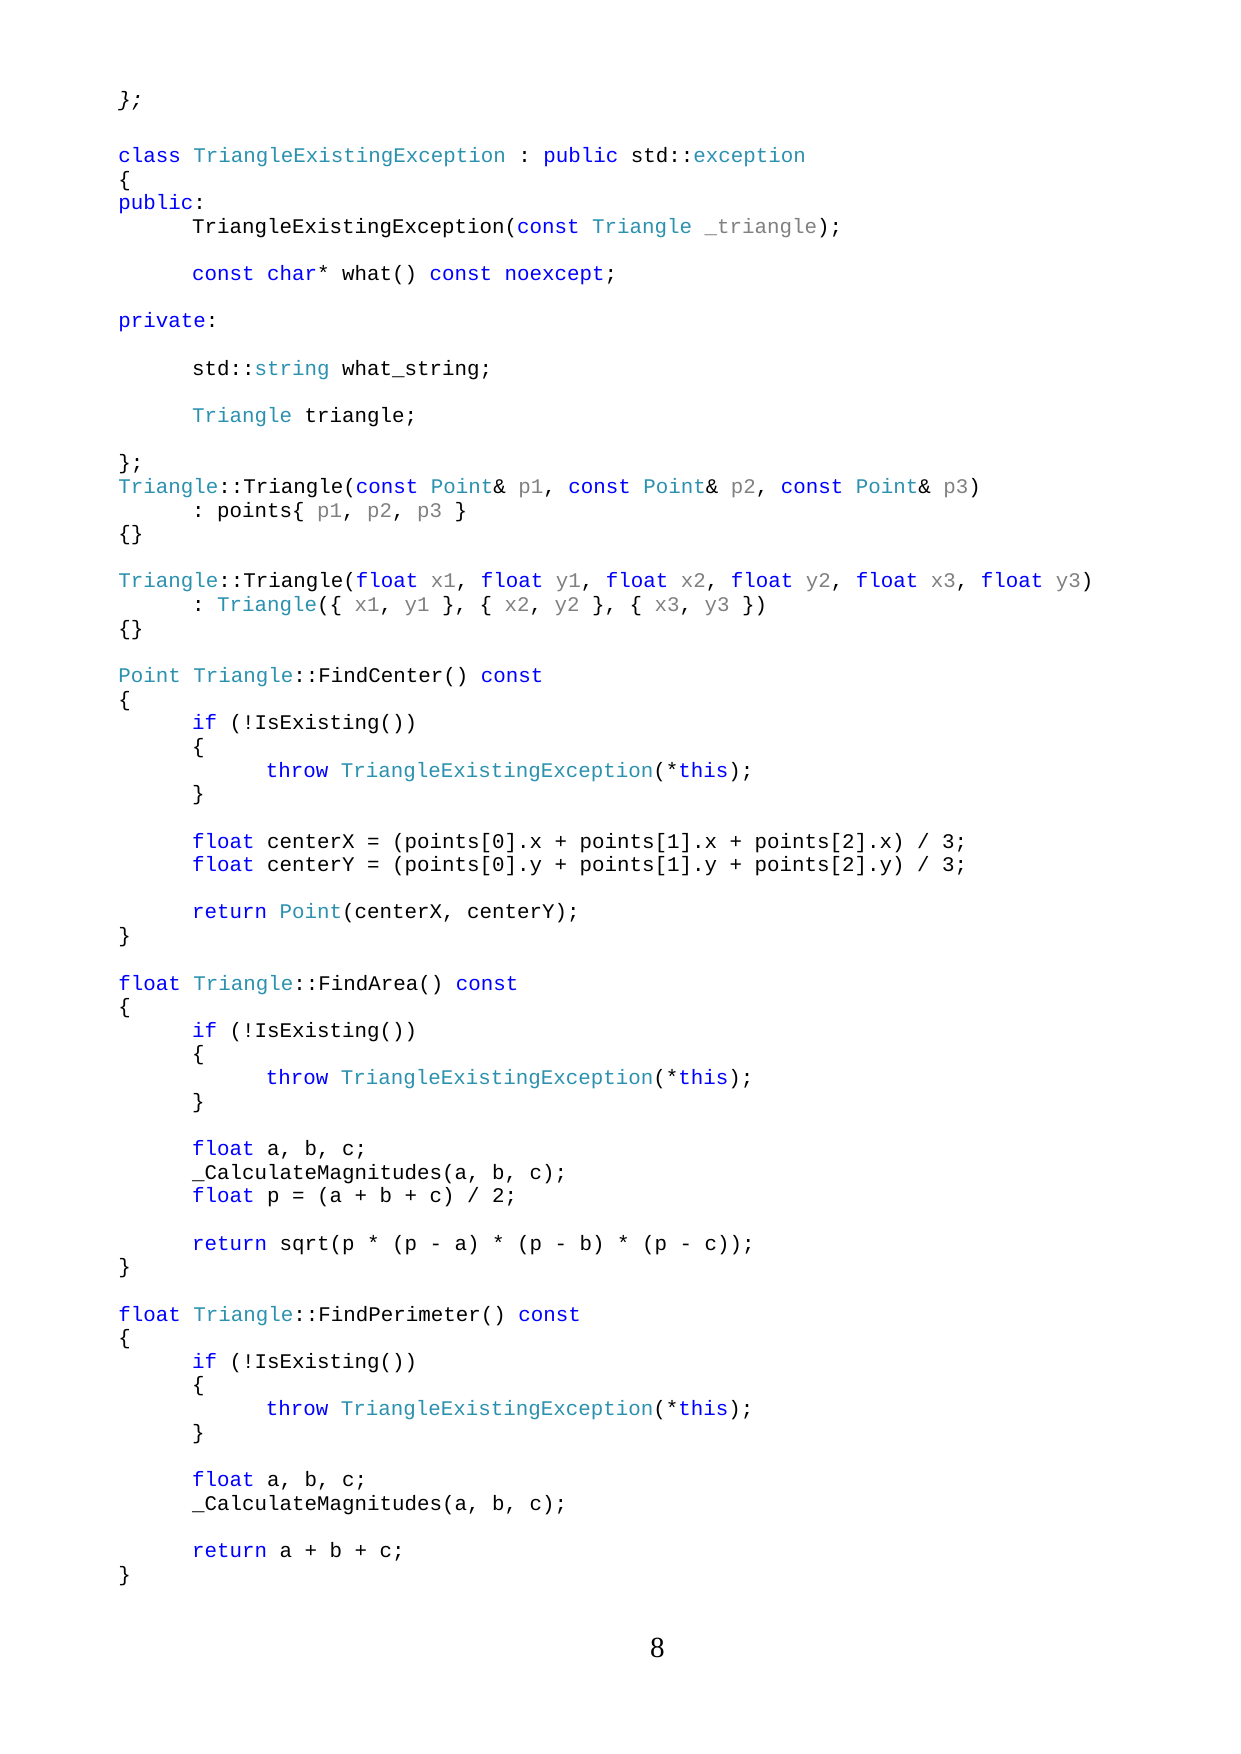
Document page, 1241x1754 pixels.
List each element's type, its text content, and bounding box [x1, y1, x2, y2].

text std::string what_string; [118, 358, 1122, 381]
text if (!IsExisting()) [118, 1351, 1122, 1374]
text { [118, 689, 1122, 712]
text Triangle::Triangle(float x1, float y1, float x2, float y2, float x3, float y3) [118, 571, 1122, 594]
text } [118, 925, 1122, 949]
text throw TriangleExistingException(*this); [118, 1067, 1122, 1091]
text throw TriangleExistingException(*this); [118, 760, 1122, 783]
text { [118, 736, 1122, 760]
text public: [118, 192, 1122, 216]
text float centerY = (points[0].y + points[1].y + points[2].y) / 3; [118, 854, 1122, 878]
text { [118, 1374, 1122, 1398]
text _CalculateMagnitudes(a, b, c); [118, 1162, 1122, 1185]
text {} [118, 523, 1122, 547]
text float a, b, c; [118, 1138, 1122, 1162]
text } [118, 1091, 1122, 1114]
text float a, b, c; [118, 1469, 1122, 1493]
text : Triangle({ x1, y1 }, { x2, y2 }, { x3, y3 }) [118, 594, 1122, 618]
text } [118, 1256, 1122, 1280]
text return a + b + c; [118, 1540, 1122, 1564]
text return sqrt(p * (p - a) * (p - b) * (p - c)); [118, 1233, 1122, 1256]
text float Triangle::FindArea() const [118, 972, 1122, 996]
text _CalculateMagnitudes(a, b, c); [118, 1493, 1122, 1516]
text { [118, 1043, 1122, 1067]
text if (!IsExisting()) [118, 1020, 1122, 1043]
text Point Triangle::FindCenter() const [118, 665, 1122, 689]
text if (!IsExisting()) [118, 712, 1122, 736]
text const char* what() const noexcept; [118, 263, 1122, 287]
text private: [118, 310, 1122, 334]
text { [118, 996, 1122, 1020]
text Triangle triangle; [118, 405, 1122, 429]
text {} [118, 618, 1122, 641]
text { [118, 1327, 1122, 1351]
text }; [118, 89, 1122, 112]
text float p = (a + b + c) / 2; [118, 1185, 1122, 1209]
text float centerX = (points[0].x + points[1].x + points[2].x) / 3; [118, 831, 1122, 854]
text } [118, 783, 1122, 807]
text { [118, 168, 1122, 192]
text } [118, 1564, 1122, 1587]
text Triangle::Triangle(const Point& p1, const Point& p2, const Point& p3) [118, 476, 1122, 499]
text float Triangle::FindPerimeter() const [118, 1303, 1122, 1327]
text throw TriangleExistingException(*this); [118, 1398, 1122, 1422]
text } [118, 1422, 1122, 1445]
text TriangleExistingException(const Triangle _triangle); [118, 216, 1122, 239]
text class TriangleExistingException : public std::exception [118, 145, 1122, 168]
text : points{ p1, p2, p3 } [118, 499, 1122, 523]
text }; [118, 452, 1122, 476]
text return Point(centerX, centerY); [118, 902, 1122, 925]
